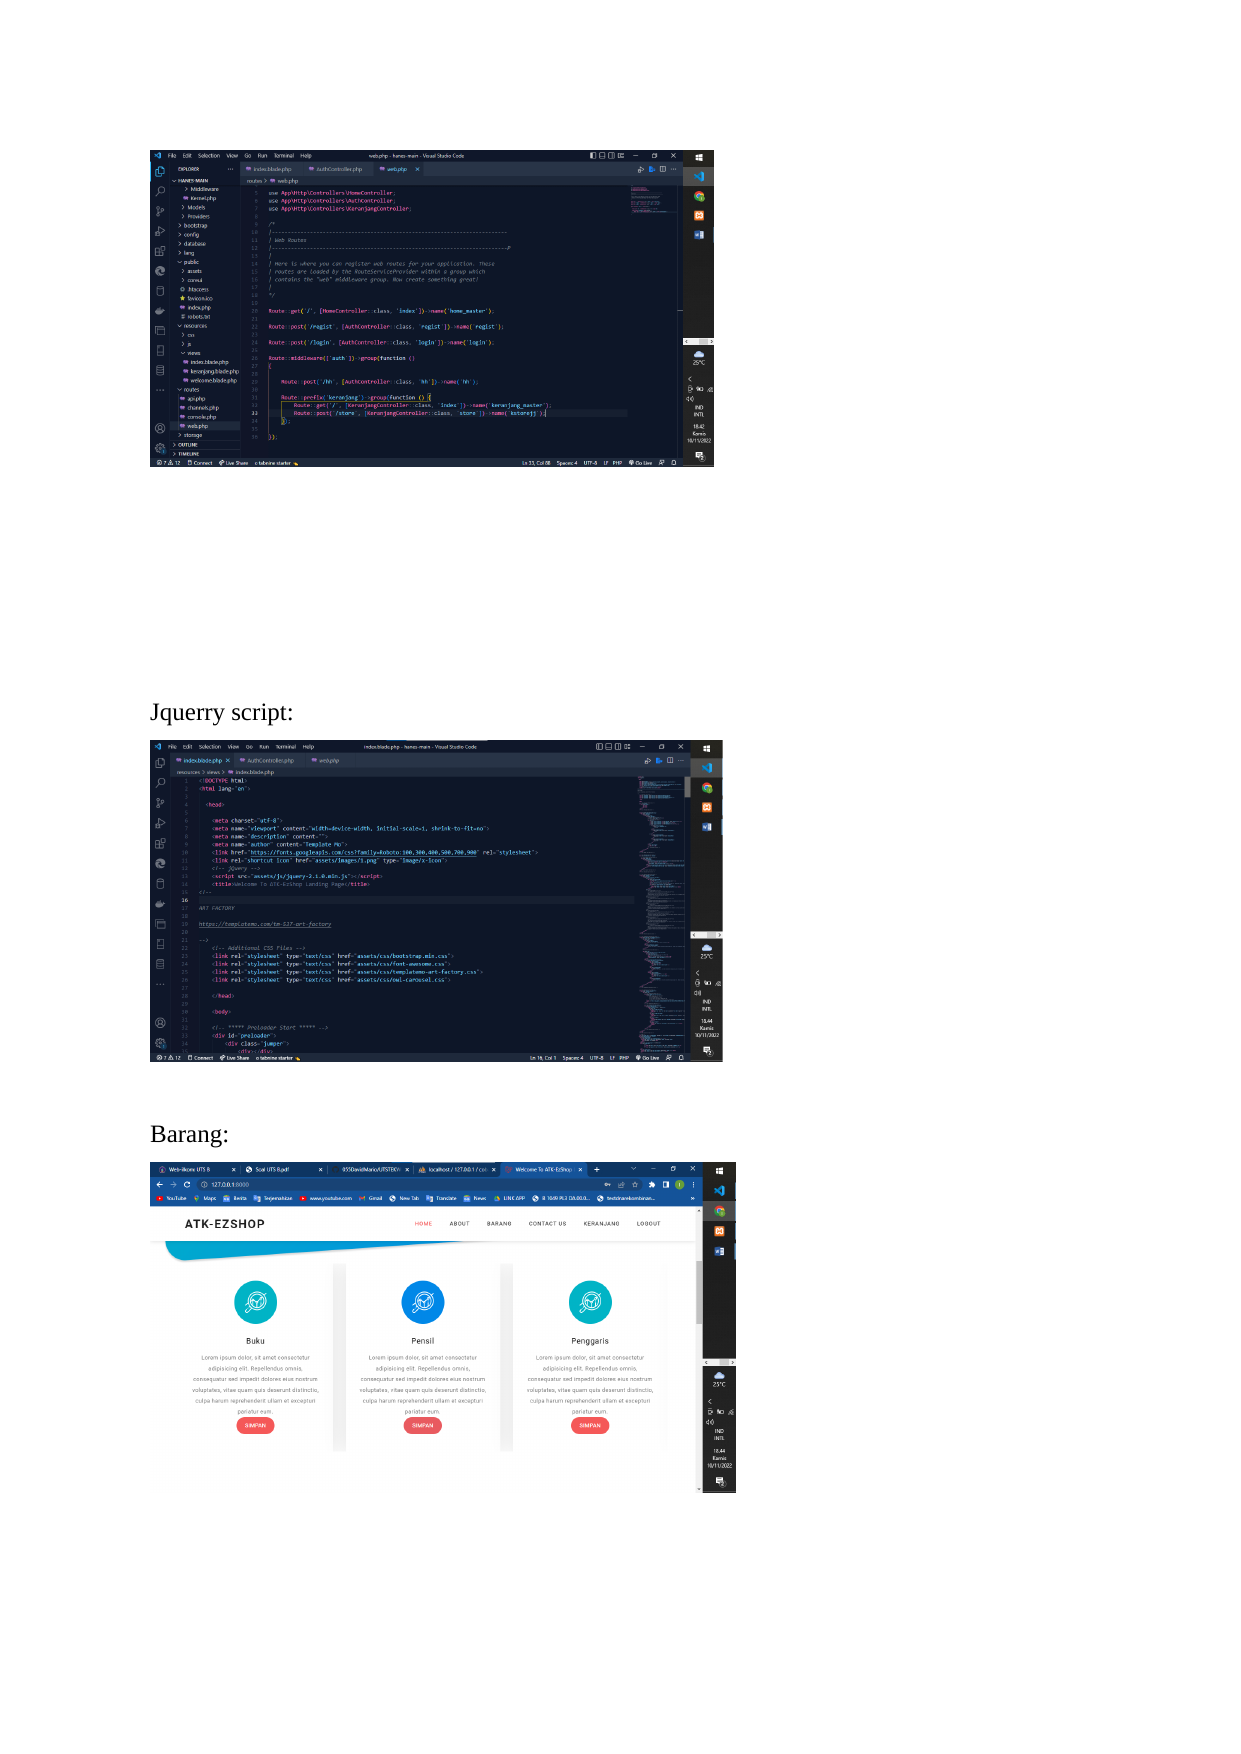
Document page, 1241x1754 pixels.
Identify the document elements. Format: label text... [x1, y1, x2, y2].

text Jquerry script: [150, 697, 1090, 726]
text Barang: [150, 1119, 1090, 1148]
picture [150, 1162, 736, 1493]
picture [150, 150, 714, 467]
picture [150, 740, 723, 1062]
